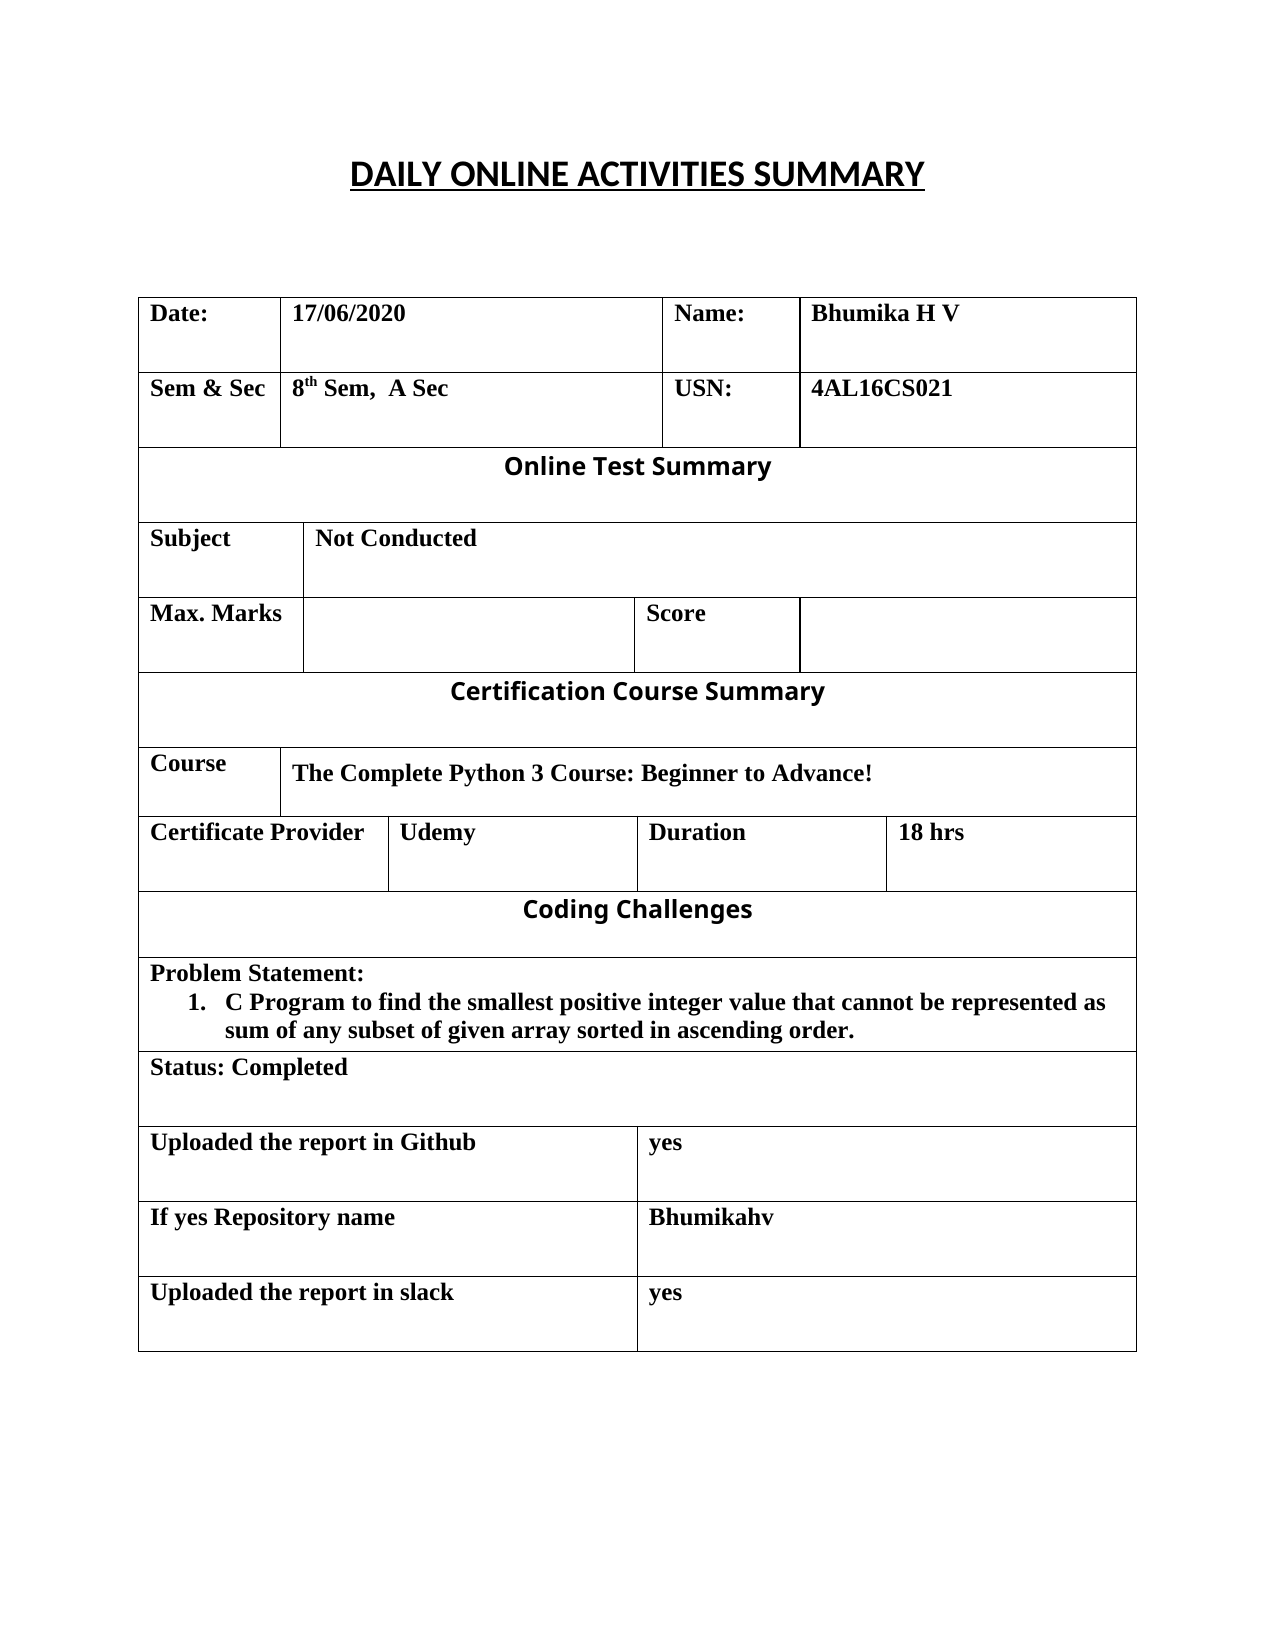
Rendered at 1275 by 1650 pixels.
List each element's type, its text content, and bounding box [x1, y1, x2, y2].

table_cell Uploaded the report in Github [139, 1127, 637, 1201]
table_cell yes [638, 1127, 1136, 1201]
table_cell 18 hrs [887, 817, 1136, 891]
table_cell [304, 598, 634, 672]
table_header Date: [139, 298, 280, 372]
table_cell Online Test Summary [139, 448, 1136, 522]
table_cell Status: Completed [139, 1052, 1136, 1126]
table_header Bhumika H V [801, 298, 1136, 372]
table_cell Subject [139, 523, 303, 597]
table_cell Bhumikahv [638, 1202, 1136, 1276]
table_cell Max. Marks [139, 598, 303, 672]
table_cell yes [638, 1277, 1136, 1351]
table_cell Score [635, 598, 799, 672]
table_cell 8th Sem, A Sec [281, 373, 662, 447]
table_cell [801, 598, 1136, 672]
table_cell Course [139, 748, 280, 816]
text DAILY ONLINE ACTIVITIES SUMMARY [150, 150, 1125, 196]
table_cell Coding Challenges [139, 892, 1136, 957]
table_cell Certification Course Summary [139, 673, 1136, 747]
table_cell Duration [638, 817, 886, 891]
table_cell 4AL16CS021 [801, 373, 1136, 447]
table_cell If yes Repository name [139, 1202, 637, 1276]
table_header Name: [663, 298, 799, 372]
table_cell The Complete Python 3 Course: Beginner to Advance! [281, 748, 1136, 816]
table_cell Problem Statement: C Program to find the smallest positive integer value that cannot be represented as sum of any subset of given array sorted in ascending order. [139, 958, 1136, 1051]
table_header 17/06/2020 [281, 298, 662, 372]
table_cell USN: [663, 373, 799, 447]
table_cell Sem & Sec [139, 373, 280, 447]
table_cell Uploaded the report in slack [139, 1277, 637, 1351]
table_cell Not Conducted [304, 523, 1136, 597]
table_cell Certificate Provider [139, 817, 388, 891]
table_cell Udemy [389, 817, 637, 891]
